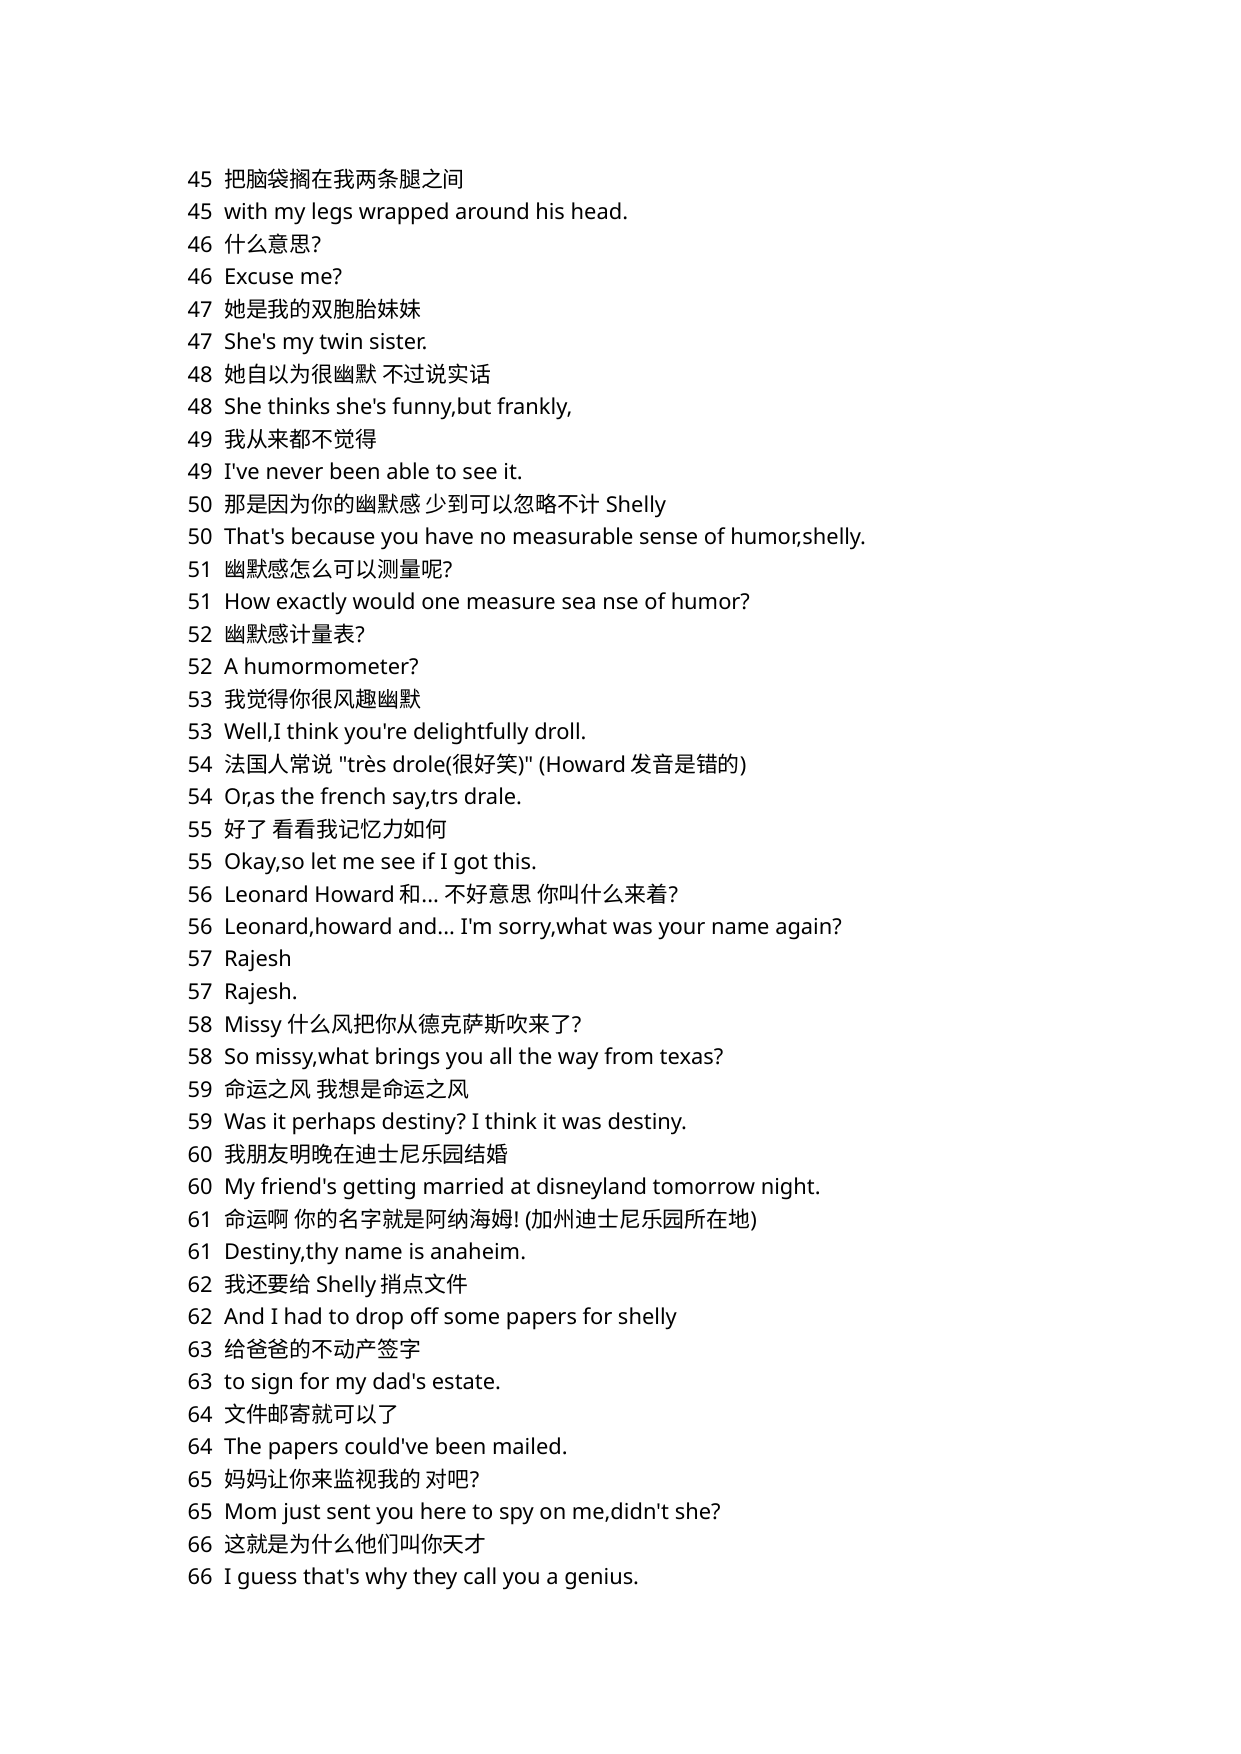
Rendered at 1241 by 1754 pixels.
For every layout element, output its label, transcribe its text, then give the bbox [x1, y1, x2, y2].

text 52 幽默感计量表? [187, 617, 1053, 649]
text 50 That's because you have no measurable sense of humor,shelly. [187, 519, 1053, 552]
text 49 我从来都不觉得 [187, 422, 1053, 454]
text 53 我觉得你很风趣幽默 [187, 682, 1053, 714]
text 55 Okay,so let me see if I got this. [187, 844, 1053, 877]
text 52 A humormometer? [187, 649, 1053, 682]
text 66 I guess that's why they call you a genius. [187, 1559, 1053, 1592]
text 65 Mom just sent you here to spy on me,didn't she? [187, 1494, 1053, 1527]
text 47 她是我的双胞胎妹妹 [187, 292, 1053, 324]
text 48 她自以为很幽默 不过说实话 [187, 357, 1053, 389]
text 66 这就是为什么他们叫你天才 [187, 1527, 1053, 1559]
text 61 命运啊 你的名字就是阿纳海姆! (加州迪士尼乐园所在地) [187, 1202, 1053, 1234]
text 55 好了 看看我记忆力如何 [187, 812, 1053, 844]
text 62 And I had to drop off some papers for shelly [187, 1299, 1053, 1332]
text 65 妈妈让你来监视我的 对吧? [187, 1462, 1053, 1494]
text 60 My friend's getting married at disneyland tomorrow night. [187, 1169, 1053, 1202]
text 51 How exactly would one measure sea nse of humor? [187, 584, 1053, 617]
text 59 命运之风 我想是命运之风 [187, 1072, 1053, 1104]
text 54 法国人常说 "très drole(很好笑)" (Howard发音是错的) [187, 747, 1053, 779]
text 54 Or,as the french say,trs drale. [187, 779, 1053, 812]
text 53 Well,I think you're delightfully droll. [187, 714, 1053, 747]
text 48 She thinks she's funny,but frankly, [187, 389, 1053, 422]
text 46 什么意思? [187, 227, 1053, 259]
text 58 Missy 什么风把你从德克萨斯吹来了? [187, 1007, 1053, 1039]
text 59 Was it perhaps destiny? I think it was destiny. [187, 1104, 1053, 1137]
text 49 I've never been able to see it. [187, 454, 1053, 487]
text 64 The papers could've been mailed. [187, 1429, 1053, 1462]
text 61 Destiny,thy name is anaheim. [187, 1234, 1053, 1267]
text 64 文件邮寄就可以了 [187, 1397, 1053, 1429]
text 45 with my legs wrapped around his head. [187, 194, 1053, 227]
text 47 She's my twin sister. [187, 324, 1053, 357]
text 46 Excuse me? [187, 259, 1053, 292]
text 56 Leonard Howard和... 不好意思 你叫什么来着? [187, 877, 1053, 909]
text 51 幽默感怎么可以测量呢? [187, 552, 1053, 584]
text 62 我还要给Shelly捎点文件 [187, 1267, 1053, 1299]
text 63 to sign for my dad's estate. [187, 1364, 1053, 1397]
text 60 我朋友明晚在迪士尼乐园结婚 [187, 1137, 1053, 1169]
text 50 那是因为你的幽默感 少到可以忽略不计 Shelly [187, 487, 1053, 519]
text 57 Rajesh [187, 942, 1053, 974]
text 58 So missy,what brings you all the way from texas? [187, 1039, 1053, 1072]
text 45 把脑袋搁在我两条腿之间 [187, 162, 1053, 194]
text 56 Leonard,howard and... I'm sorry,what was your name again? [187, 909, 1053, 942]
text 63 给爸爸的不动产签字 [187, 1332, 1053, 1364]
text 57 Rajesh. [187, 974, 1053, 1007]
